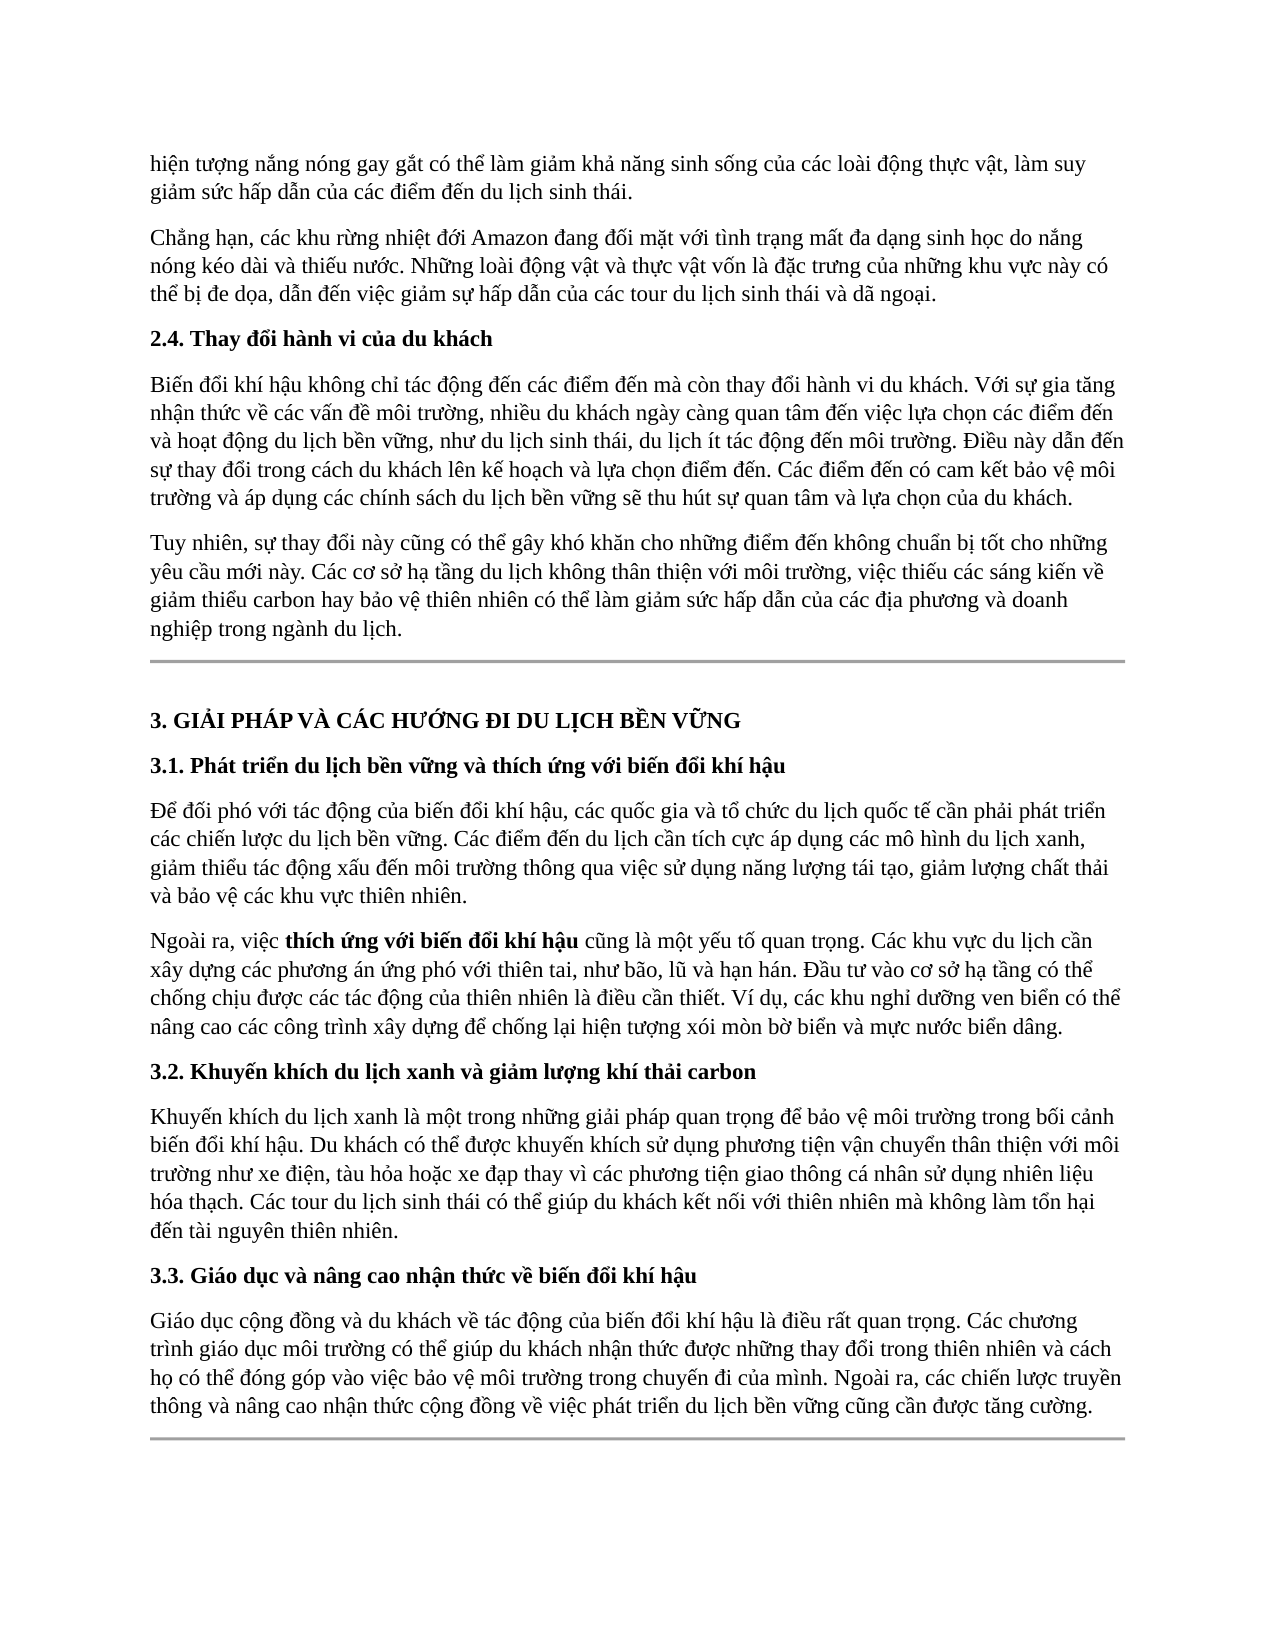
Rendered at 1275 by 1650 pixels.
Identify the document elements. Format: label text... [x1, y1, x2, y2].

text Giáo dục cộng đồng và du khách về tác động của biến đổi khí hậu là điều rất quan trọng. Các chương trình giáo dục môi trường có thể giúp du khách nhận thức được những thay đổi trong thiên nhiên và cách họ có thể đóng góp vào việc bảo vệ môi trường trong chuyến đi của mình. Ngoài ra, các chiến lược truyền thông và nâng cao nhận thức cộng đồng về việc phát triển du lịch bền vững cũng cần được tăng cường. [150, 1307, 1125, 1418]
text 3. GIẢI PHÁP VÀ CÁC HƯỚNG ĐI DU LỊCH BỀN VỮNG [150, 707, 1125, 733]
text Ngoài ra, việc thích ứng với biến đổi khí hậu cũng là một yếu tố quan trọng. Các khu vực du lịch cần xây dựng các phương án ứng phó với thiên tai, như bão, lũ và hạn hán. Đầu tư vào cơ sở hạ tầng có thể chống chịu được các tác động của thiên nhiên là điều cần thiết. Ví dụ, các khu nghỉ dưỡng ven biển có thể nâng cao các công trình xây dựng để chống lại hiện tượng xói mòn bờ biển và mực nước biển dâng. [150, 927, 1125, 1039]
text Biến đổi khí hậu không chỉ tác động đến các điểm đến mà còn thay đổi hành vi du khách. Với sự gia tăng nhận thức về các vấn đề môi trường, nhiều du khách ngày càng quan tâm đến việc lựa chọn các điểm đến và hoạt động du lịch bền vững, như du lịch sinh thái, du lịch ít tác động đến môi trường. Điều này dẫn đến sự thay đổi trong cách du khách lên kế hoạch và lựa chọn điểm đến. Các điểm đến có cam kết bảo vệ môi trường và áp dụng các chính sách du lịch bền vững sẽ thu hút sự quan tâm và lựa chọn của du khách. [150, 371, 1125, 511]
text 3.2. Khuyến khích du lịch xanh và giảm lượng khí thải carbon [150, 1058, 1125, 1084]
text Để đối phó với tác động của biến đổi khí hậu, các quốc gia và tổ chức du lịch quốc tế cần phải phát triển các chiến lược du lịch bền vững. Các điểm đến du lịch cần tích cực áp dụng các mô hình du lịch xanh, giảm thiểu tác động xấu đến môi trường thông qua việc sử dụng năng lượng tái tạo, giảm lượng chất thải và bảo vệ các khu vực thiên nhiên. [150, 797, 1125, 909]
text 3.3. Giáo dục và nâng cao nhận thức về biến đổi khí hậu [150, 1262, 1125, 1288]
text Chẳng hạn, các khu rừng nhiệt đới Amazon đang đối mặt với tình trạng mất đa dạng sinh học do nắng nóng kéo dài và thiếu nước. Những loài động vật và thực vật vốn là đặc trưng của những khu vực này có thể bị đe dọa, dẫn đến việc giảm sự hấp dẫn của các tour du lịch sinh thái và dã ngoại. [150, 223, 1125, 307]
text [150, 150, 1125, 205]
text Tuy nhiên, sự thay đổi này cũng có thể gây khó khăn cho những điểm đến không chuẩn bị tốt cho những yêu cầu mới này. Các cơ sở hạ tầng du lịch không thân thiện với môi trường, việc thiếu các sáng kiến về giảm thiểu carbon hay bảo vệ thiên nhiên có thể làm giảm sức hấp dẫn của các địa phương và doanh nghiệp trong ngành du lịch. [150, 529, 1125, 641]
text 2.4. Thay đổi hành vi của du khách [150, 326, 1125, 352]
text 3.1. Phát triển du lịch bền vững và thích ứng với biến đổi khí hậu [150, 752, 1125, 778]
text Khuyến khích du lịch xanh là một trong những giải pháp quan trọng để bảo vệ môi trường trong bối cảnh biến đổi khí hậu. Du khách có thể được khuyến khích sử dụng phương tiện vận chuyển thân thiện với môi trường như xe điện, tàu hỏa hoặc xe đạp thay vì các phương tiện giao thông cá nhân sử dụng nhiên liệu hóa thạch. Các tour du lịch sinh thái có thể giúp du khách kết nối với thiên nhiên mà không làm tổn hại đến tài nguyên thiên nhiên. [150, 1103, 1125, 1243]
